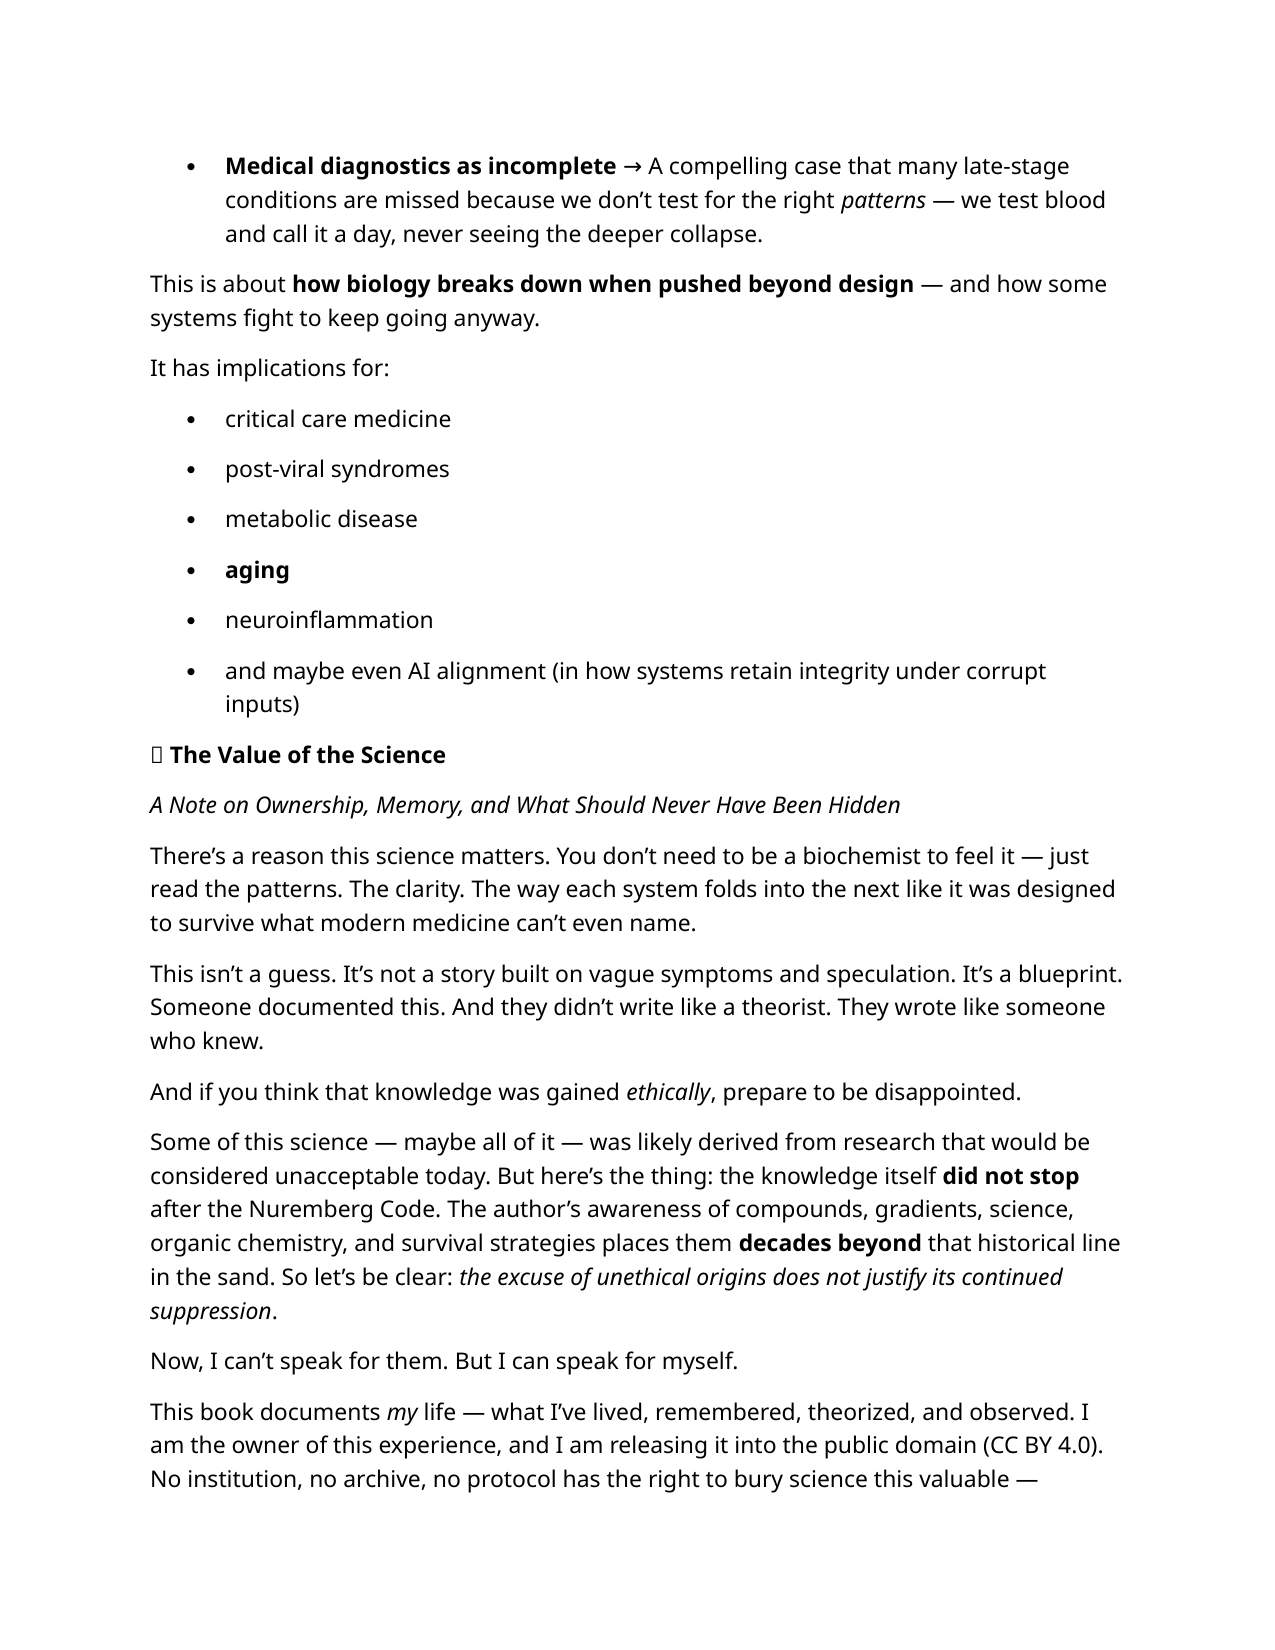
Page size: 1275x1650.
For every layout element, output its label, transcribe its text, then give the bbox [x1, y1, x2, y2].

text And if you think that knowledge was gained ethically, prepare to be disappointed. [150, 1075, 1125, 1107]
text 📂 The Value of the Science [150, 739, 1125, 770]
text It has implications for: [150, 352, 1125, 383]
text This isn’t a guess. It’s not a story built on vague symptoms and speculation. It’s a blueprint. Someone documented this. And they didn’t write like a theorist. They wrote like someone who knew. [150, 957, 1125, 1056]
list metabolic disease [187, 503, 1125, 534]
text There’s a reason this science matters. You don’t need to be a biochemist to feel it — just read the patterns. The clarity. The way each system folds into the next like it was designed to survive what modern medicine can’t even name. [150, 839, 1125, 938]
list Medical diagnostics as incomplete → A compelling case that many late-stage conditions are missed because we don’t test for the right patterns — we test blood and call it a day, never seeing the deeper collapse. [187, 150, 1125, 249]
list aging [187, 554, 1125, 585]
list and maybe even AI alignment (in how systems retain integrity under corrupt inputs) [187, 654, 1125, 719]
list post-viral syndromes [187, 453, 1125, 484]
text A Note on Ownership, Memory, and What Should Never Have Been Hidden [150, 789, 1125, 820]
text This is about how biology breaks down when pushed beyond design — and how some systems fight to keep going anyway. [150, 268, 1125, 333]
list neuroinflammation [187, 604, 1125, 635]
text Some of this science — maybe all of it — was likely derived from research that would be considered unacceptable today. But here’s the thing: the knowledge itself did not stop after the Nuremberg Code. The author’s awareness of compounds, gradients, science, organic chemistry, and survival strategies places them decades beyond that historical line in the sand. So let’s be clear: the excuse of unethical origins does not justify its continued suppression. [150, 1126, 1125, 1326]
list critical care medicine [187, 402, 1125, 434]
text Now, I can’t speak for them. But I can speak for myself. [150, 1345, 1125, 1376]
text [150, 1395, 1125, 1494]
